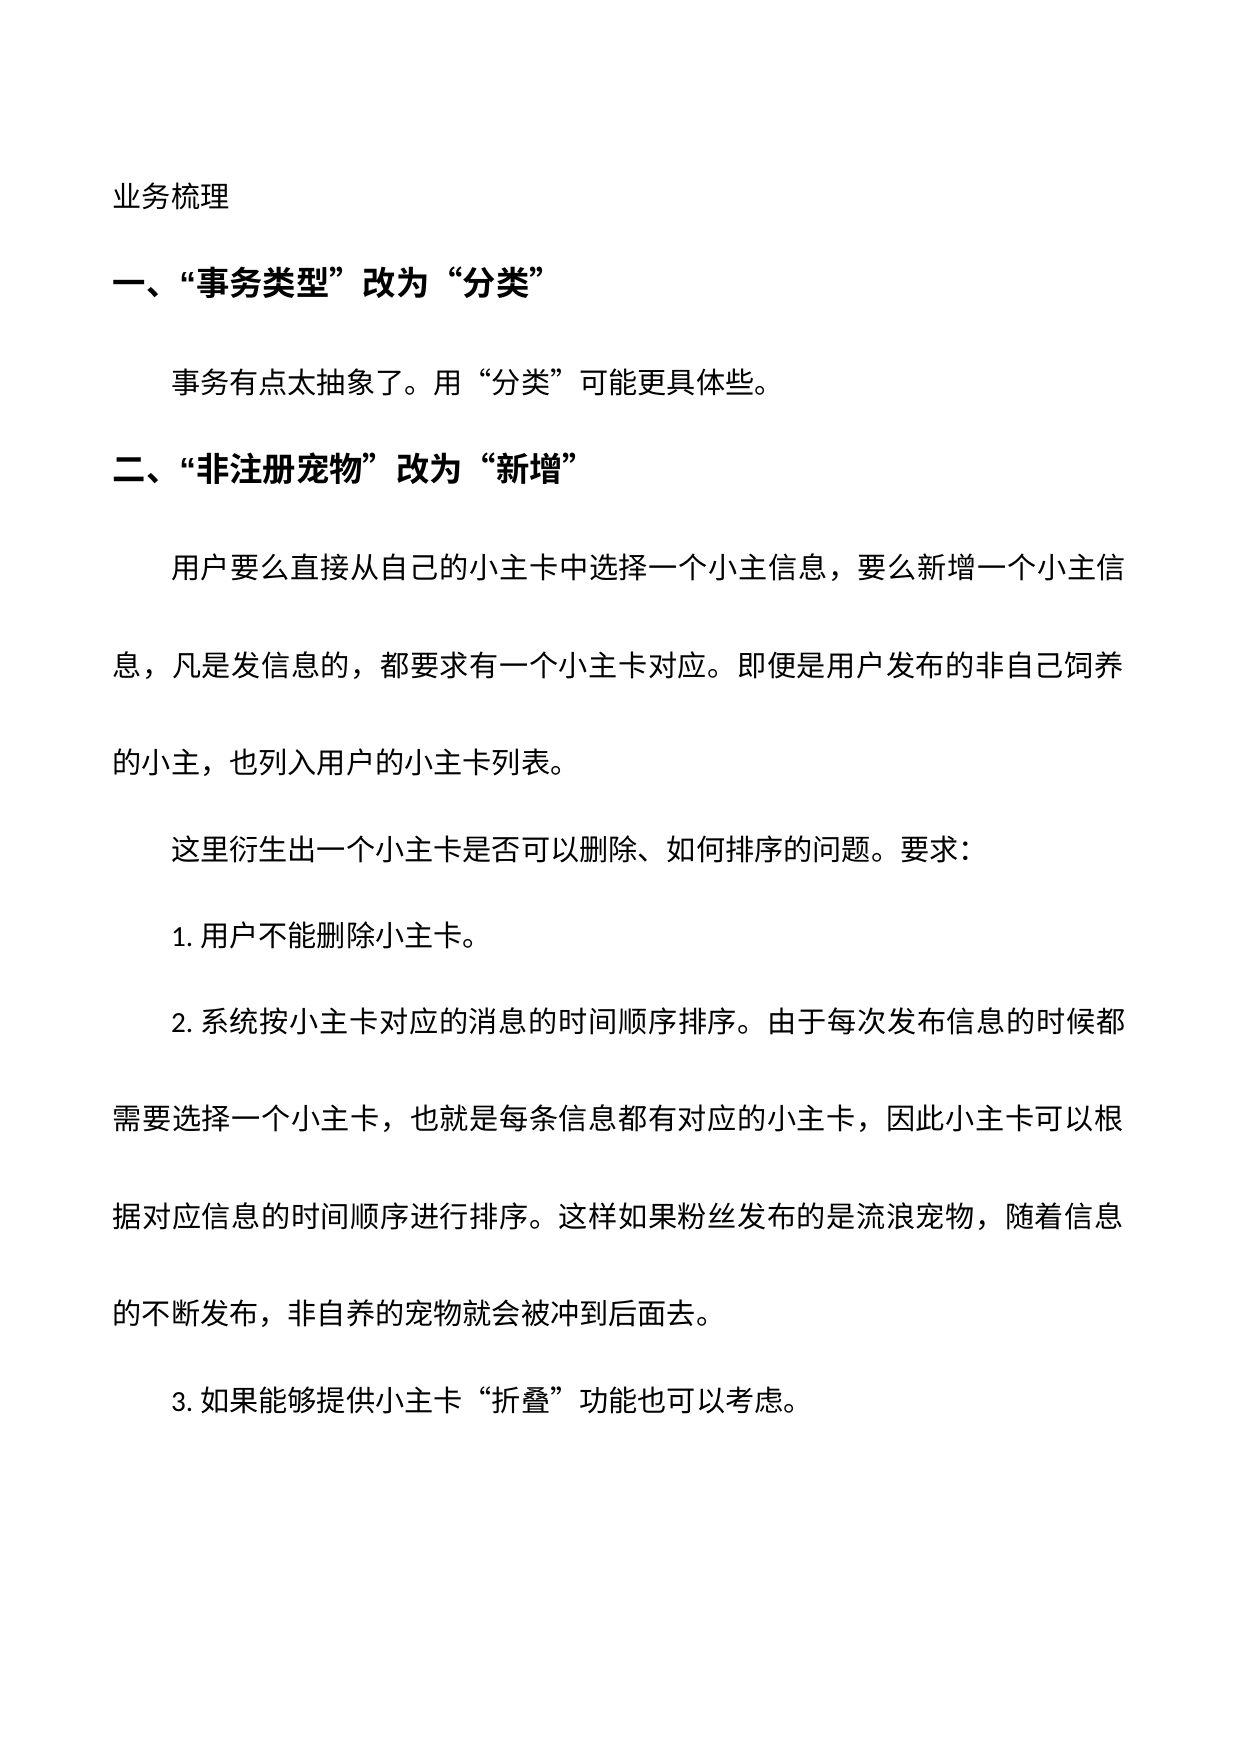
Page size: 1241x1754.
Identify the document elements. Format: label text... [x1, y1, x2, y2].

text 业务梳理 [112, 162, 1128, 227]
list 如果能够提供小主卡“折叠”功能也可以考虑。 [112, 1366, 1128, 1431]
subtitle “非注册宠物”改为“新增” [112, 434, 1128, 499]
text 用户要么直接从自己的小主卡中选择一个小主信息，要么新增一个小主信息，凡是发信息的，都要求有一个小主卡对应。即便是用户发布的非自己饲养的小主，也列入用户的小主卡列表。 [112, 534, 1128, 794]
text 事务有点太抽象了。用“分类”可能更具体些。 [112, 348, 1128, 413]
subtitle “事务类型”改为“分类” [112, 248, 1128, 313]
list 用户不能删除小主卡。 [112, 901, 1128, 966]
text 这里衍生出一个小主卡是否可以删除、如何排序的问题。要求： [112, 815, 1128, 880]
list 系统按小主卡对应的消息的时间顺序排序。由于每次发布信息的时候都需要选择一个小主卡，也就是每条信息都有对应的小主卡，因此小主卡可以根据对应信息的时间顺序进行排序。这样如果粉丝发布的是流浪宠物，随着信息的不断发布，非自养的宠物就会被冲到后面去。 [112, 987, 1128, 1344]
